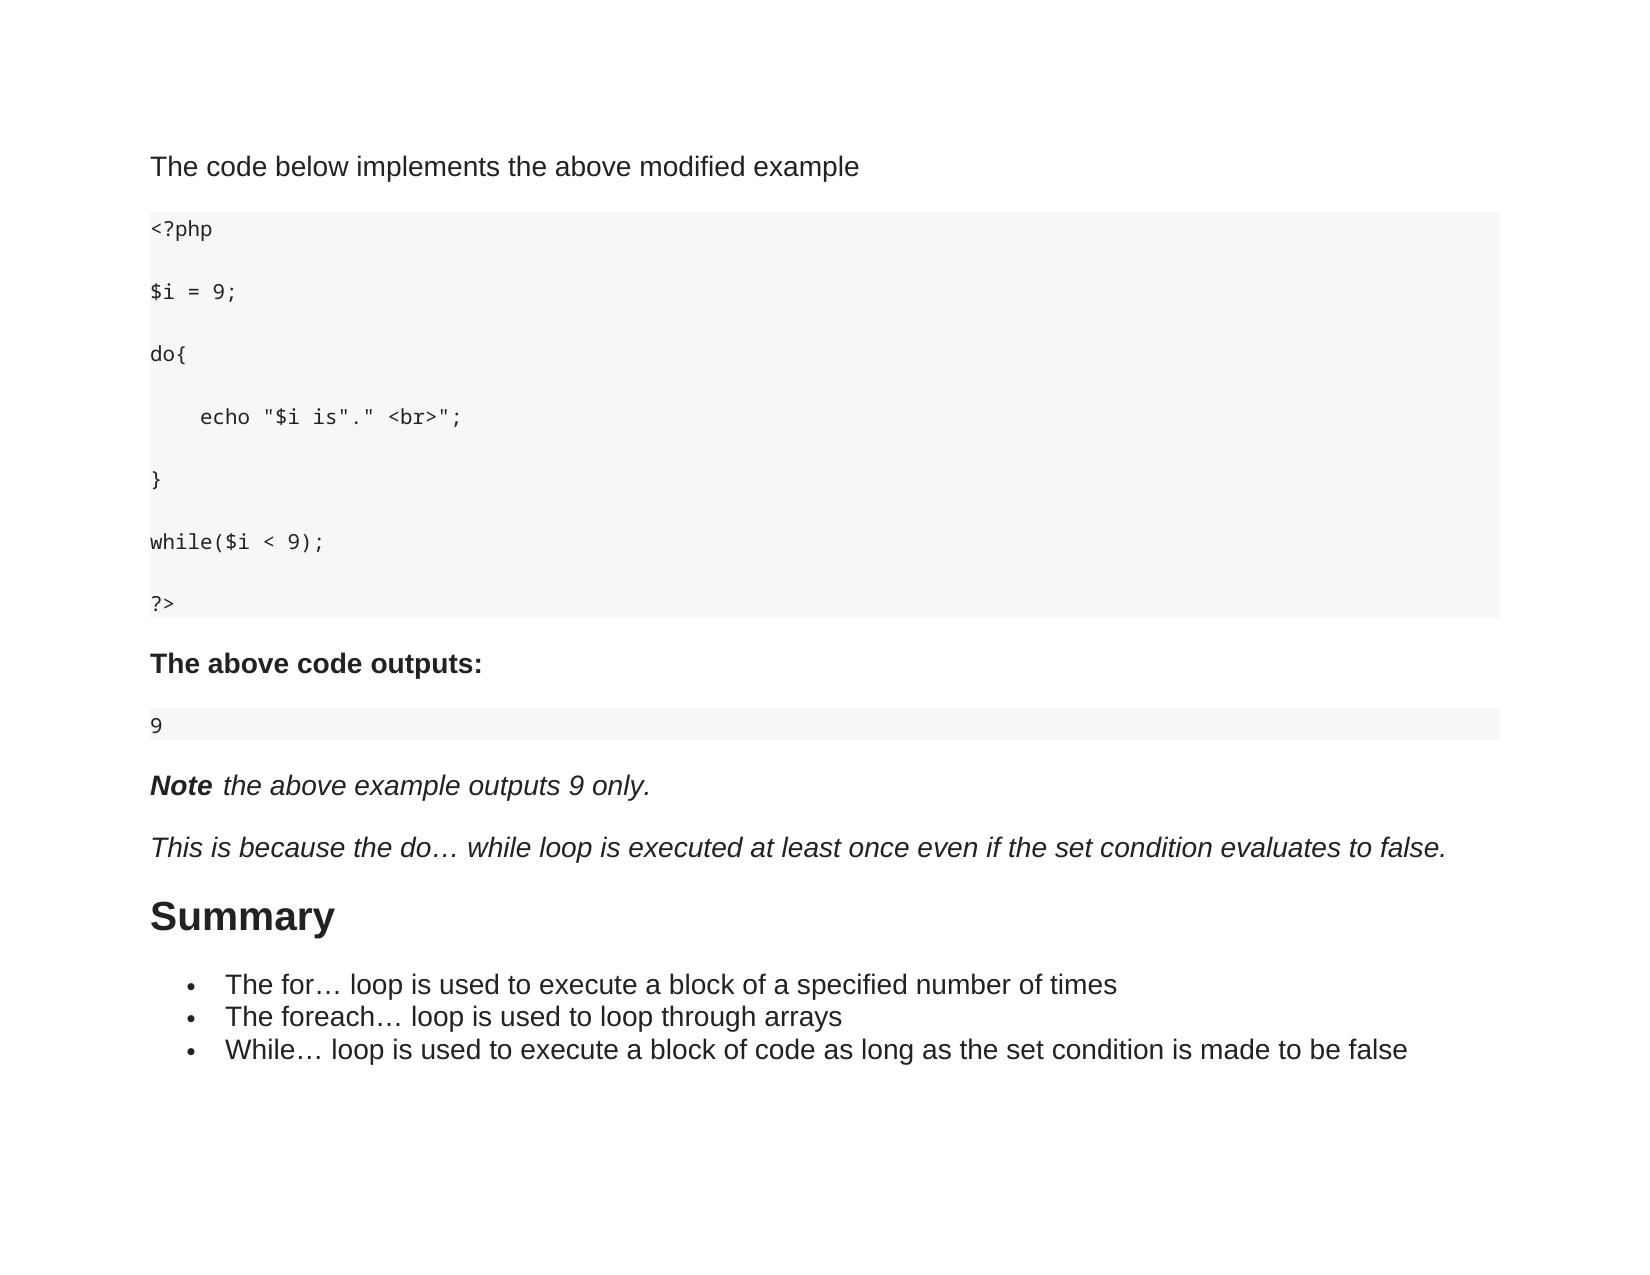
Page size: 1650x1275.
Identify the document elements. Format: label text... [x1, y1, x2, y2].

list The foreach… loop is used to loop through arrays [187, 1000, 1500, 1033]
list While… loop is used to execute a block of code as long as the set condition is made to be false [187, 1033, 1500, 1065]
text Note the above example outputs 9 only. [150, 769, 1500, 801]
text while($i < 9); [150, 524, 1500, 555]
text $i = 9; [150, 274, 1500, 305]
text <?php [150, 212, 1500, 243]
text 9 [150, 708, 1500, 740]
text The above code outputs: [150, 647, 1500, 679]
text ?> [150, 587, 1500, 618]
text This is because the do… while loop is executed at least once even if the set condition evaluates to false. [150, 831, 1500, 863]
text echo "$i is"." <br>"; [150, 399, 1500, 430]
text The code below implements the above modified example [150, 150, 1500, 182]
list The for… loop is used to execute a block of a specified number of times [187, 968, 1500, 1000]
subtitle Summary [150, 892, 1500, 939]
text do{ [150, 337, 1500, 368]
text } [150, 462, 1500, 493]
